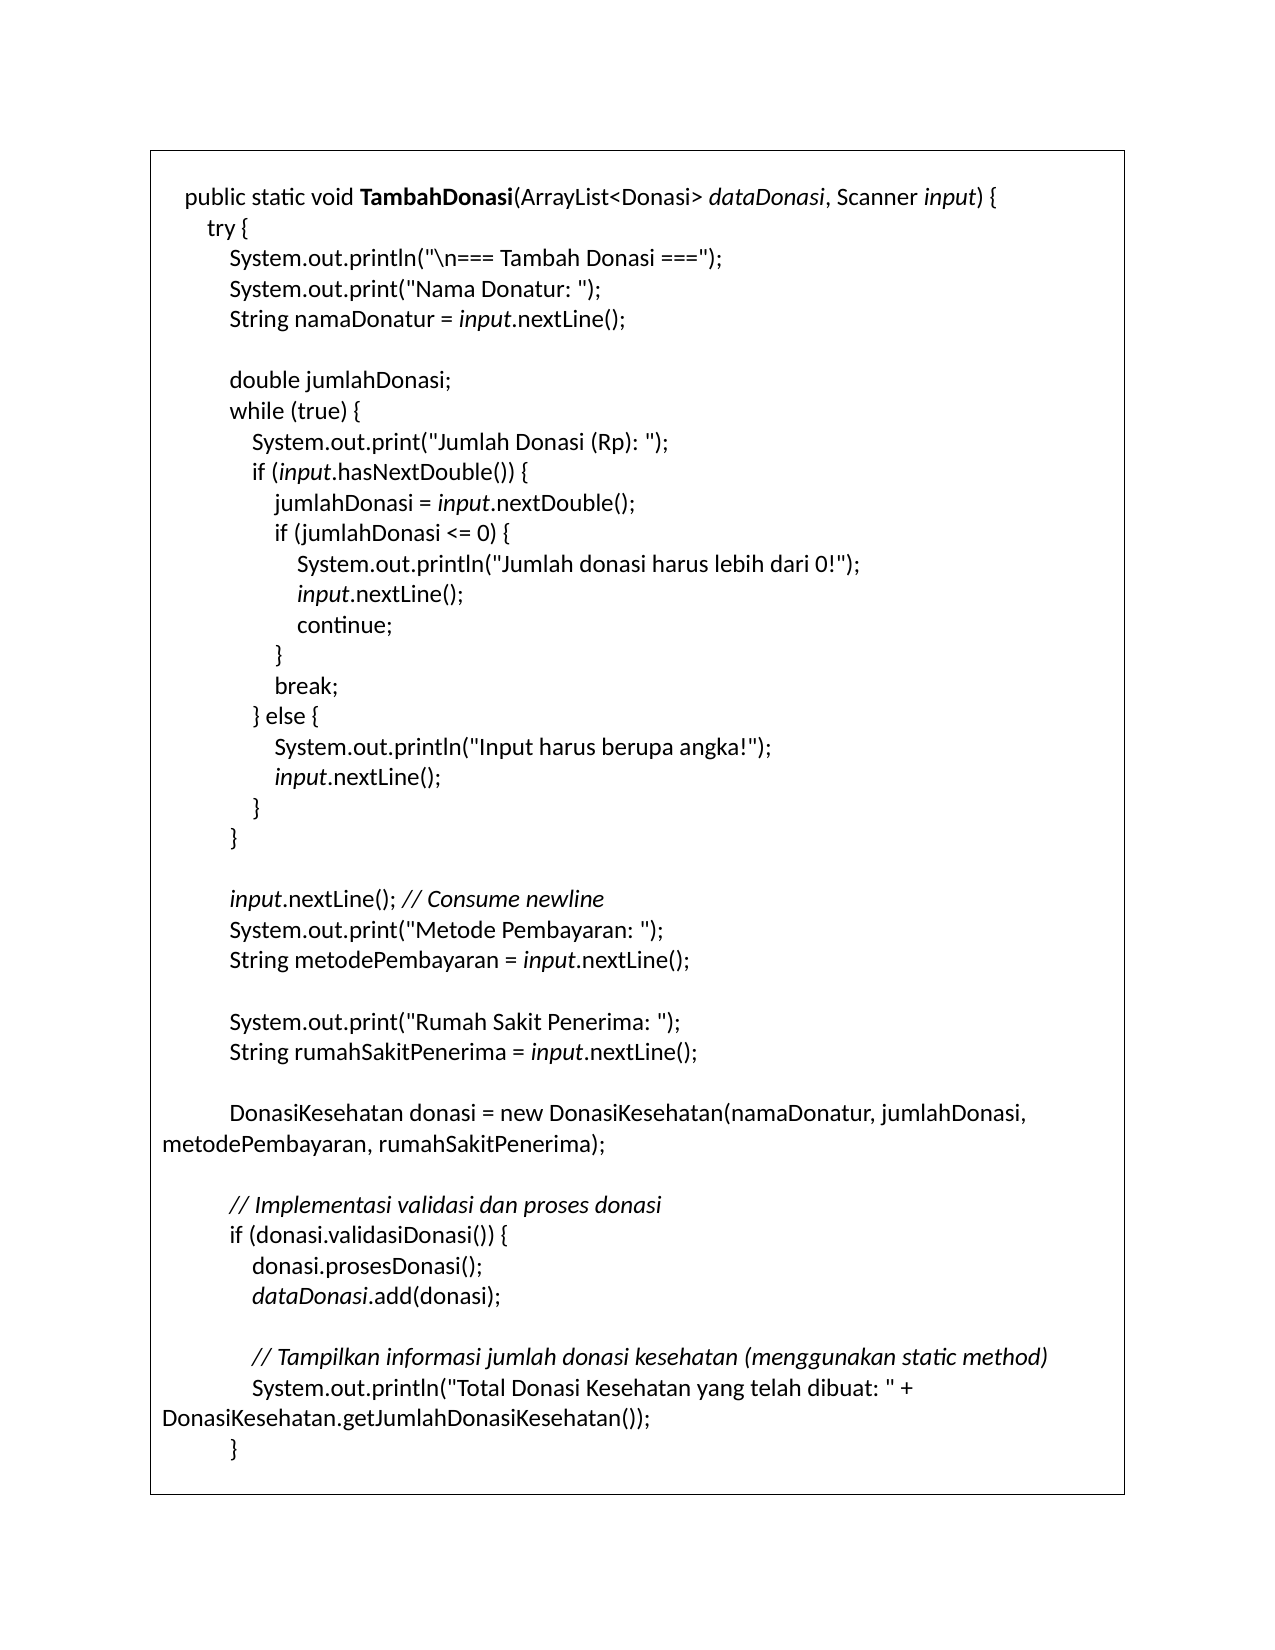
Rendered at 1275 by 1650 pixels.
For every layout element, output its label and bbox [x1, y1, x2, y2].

table_header [151, 151, 1124, 1494]
